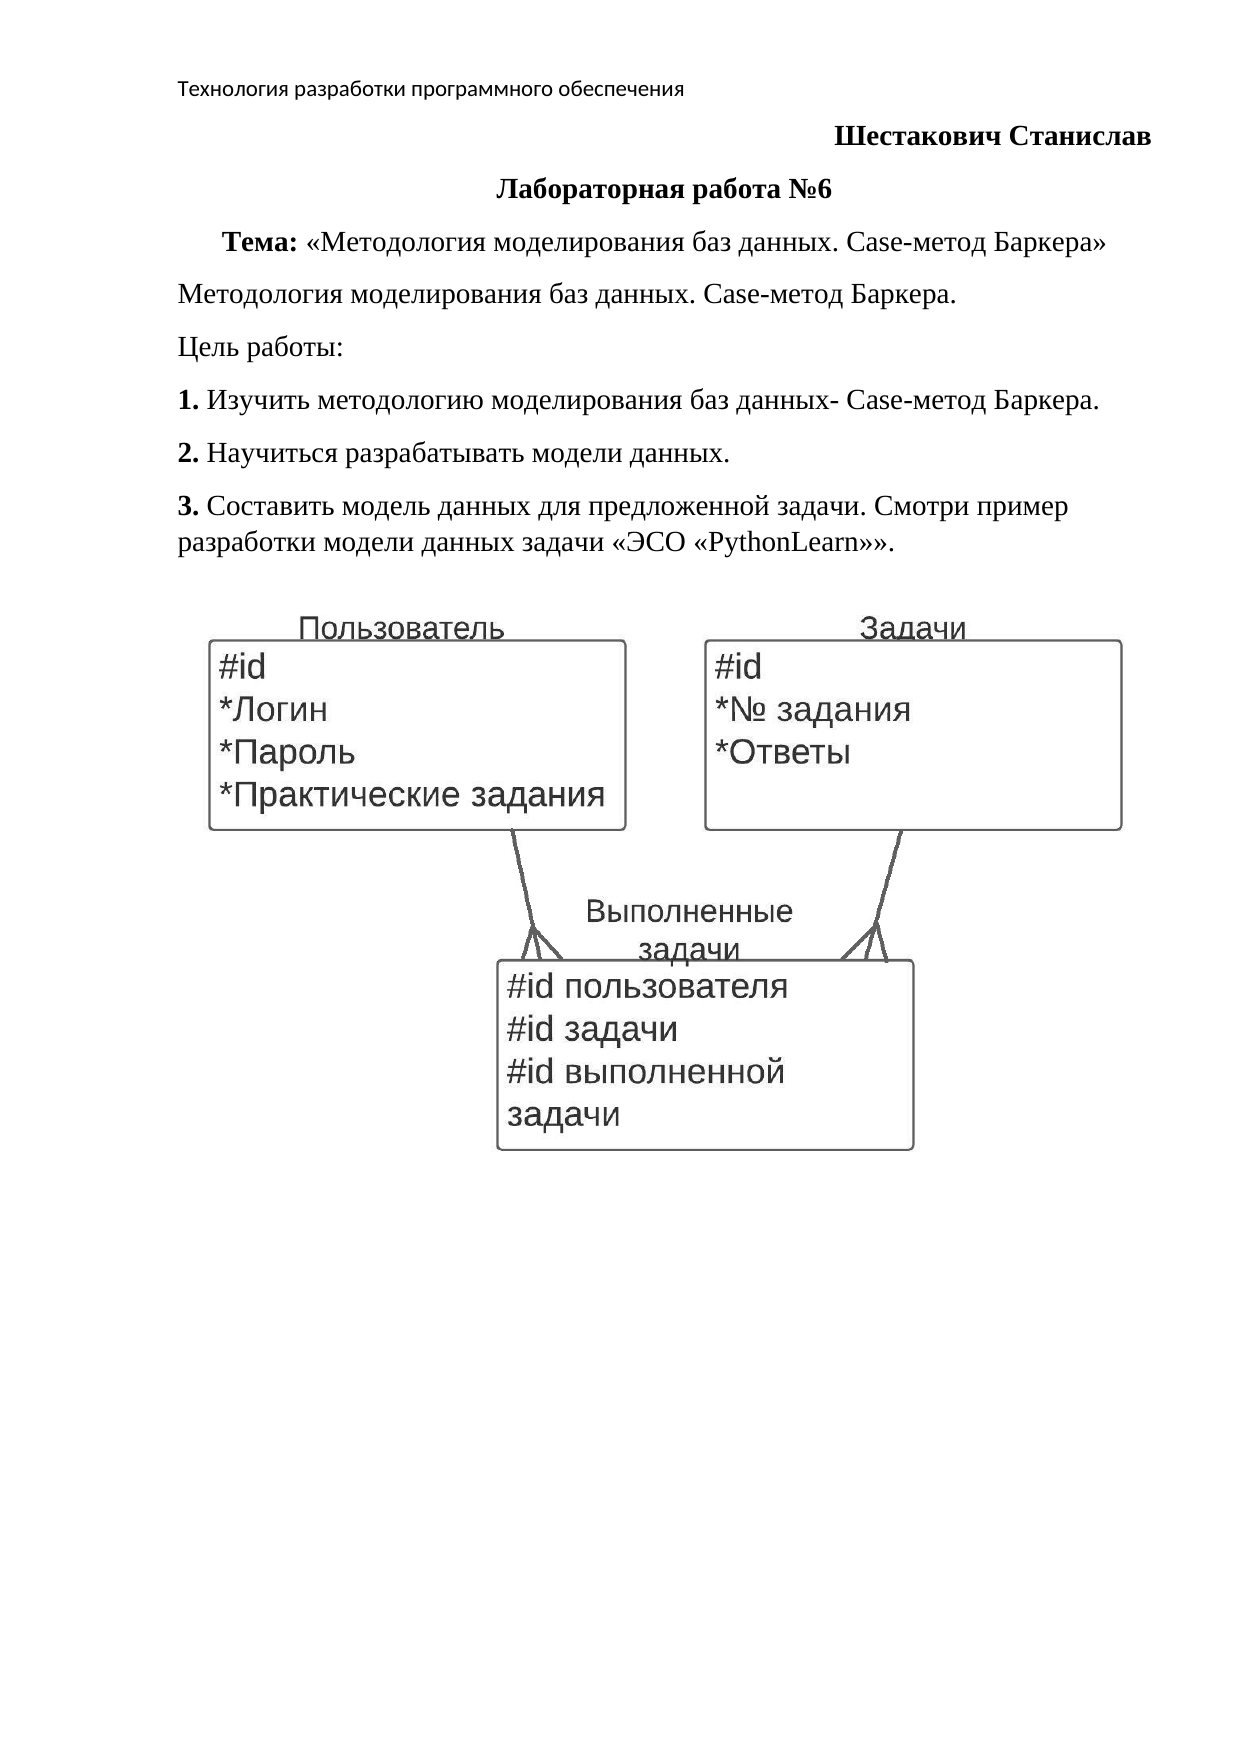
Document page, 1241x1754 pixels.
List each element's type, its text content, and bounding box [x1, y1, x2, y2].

text Лабораторная работа №6 [177, 171, 1152, 204]
text Шестакович Станислав [177, 118, 1152, 152]
text Методология моделирования баз данных. Case-метод Баркера. [177, 277, 1152, 310]
text Цель работы: [177, 329, 1152, 363]
text 2. Научиться разрабатывать модели данных. [177, 435, 1152, 468]
text 1. Изучить методологию моделирования баз данных- Case-метод Баркера. [177, 382, 1152, 416]
text Тема: «Методология моделирования баз данных. Case-метод Баркера» [177, 224, 1152, 257]
text 3. Составить модель данных для предложенной задачи. Смотри пример разработки модели данных задачи «ЭСО «PythonLearn»». [177, 488, 1152, 557]
picture [177, 576, 1153, 1181]
